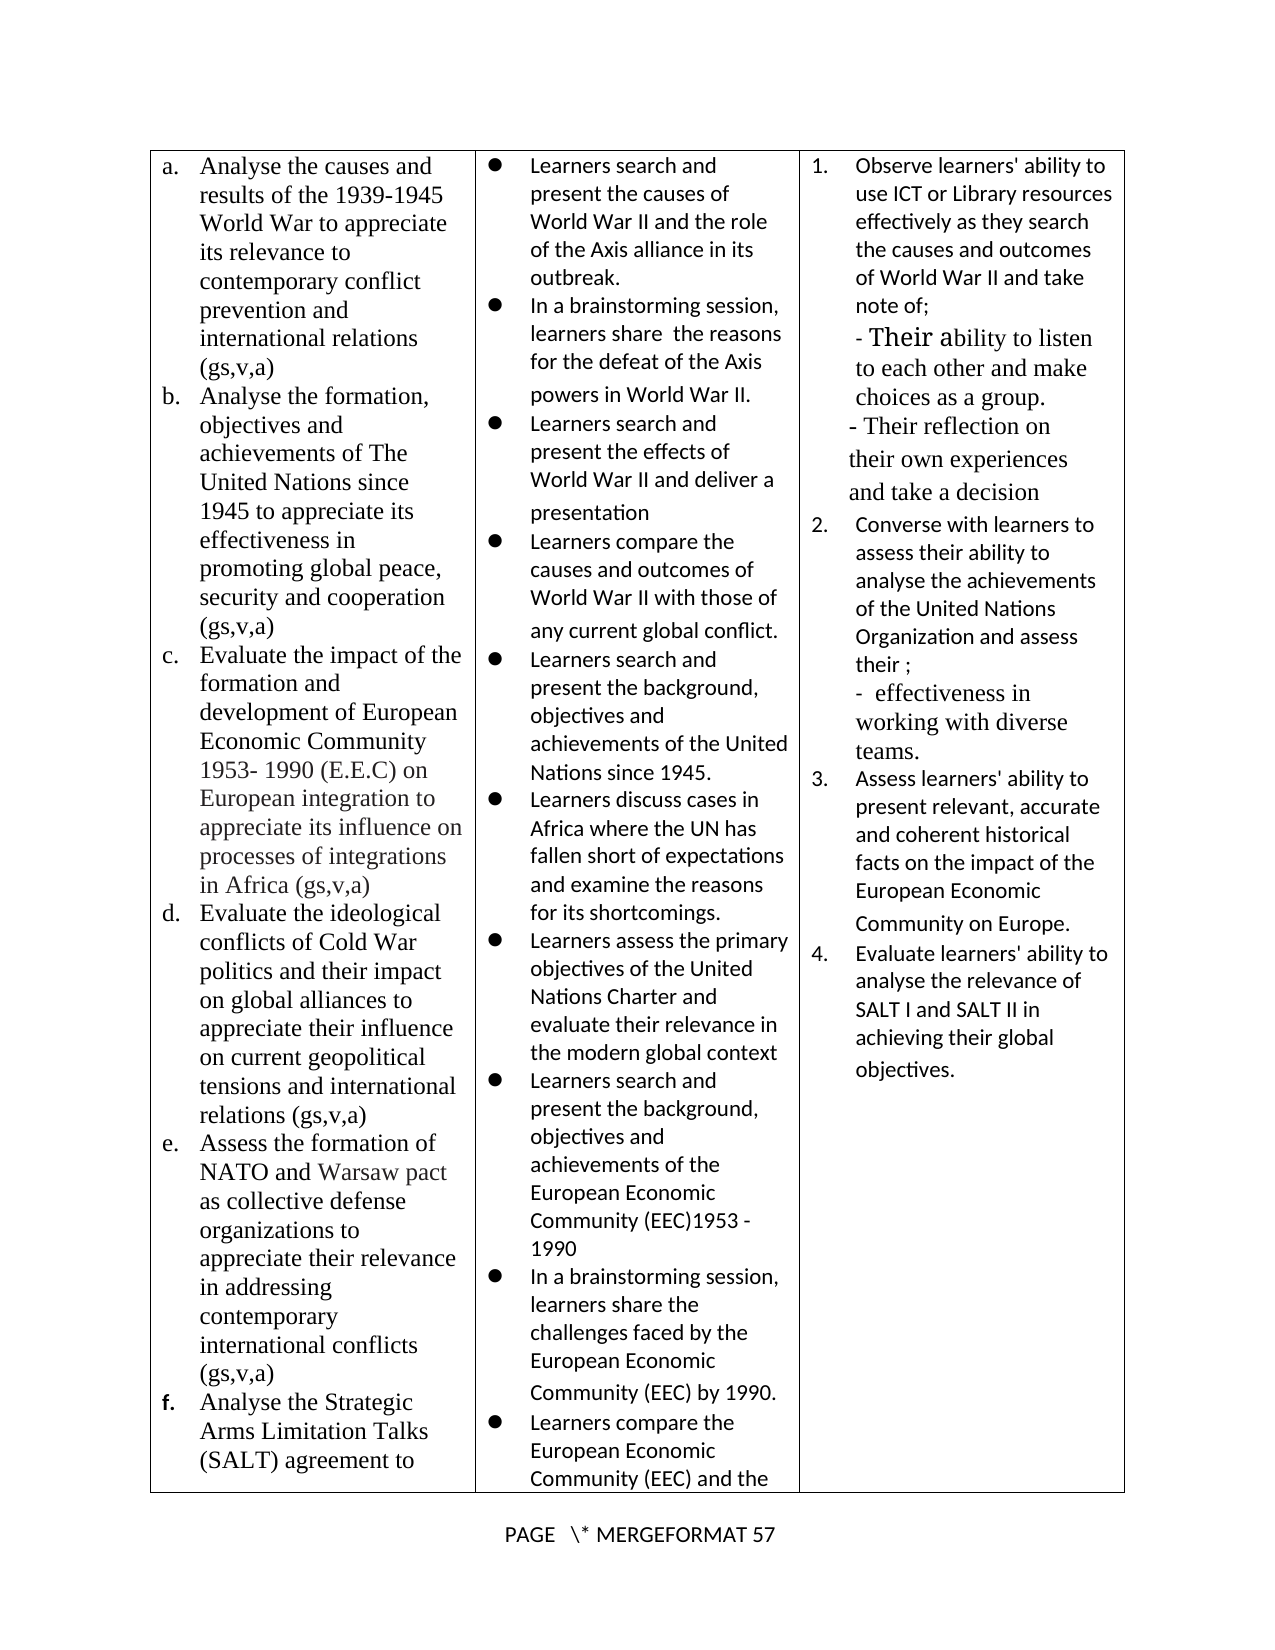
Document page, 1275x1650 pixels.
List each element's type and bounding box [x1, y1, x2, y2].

table_cell [151, 151, 475, 1492]
table_cell [800, 151, 1124, 1492]
table_cell [476, 151, 799, 1492]
